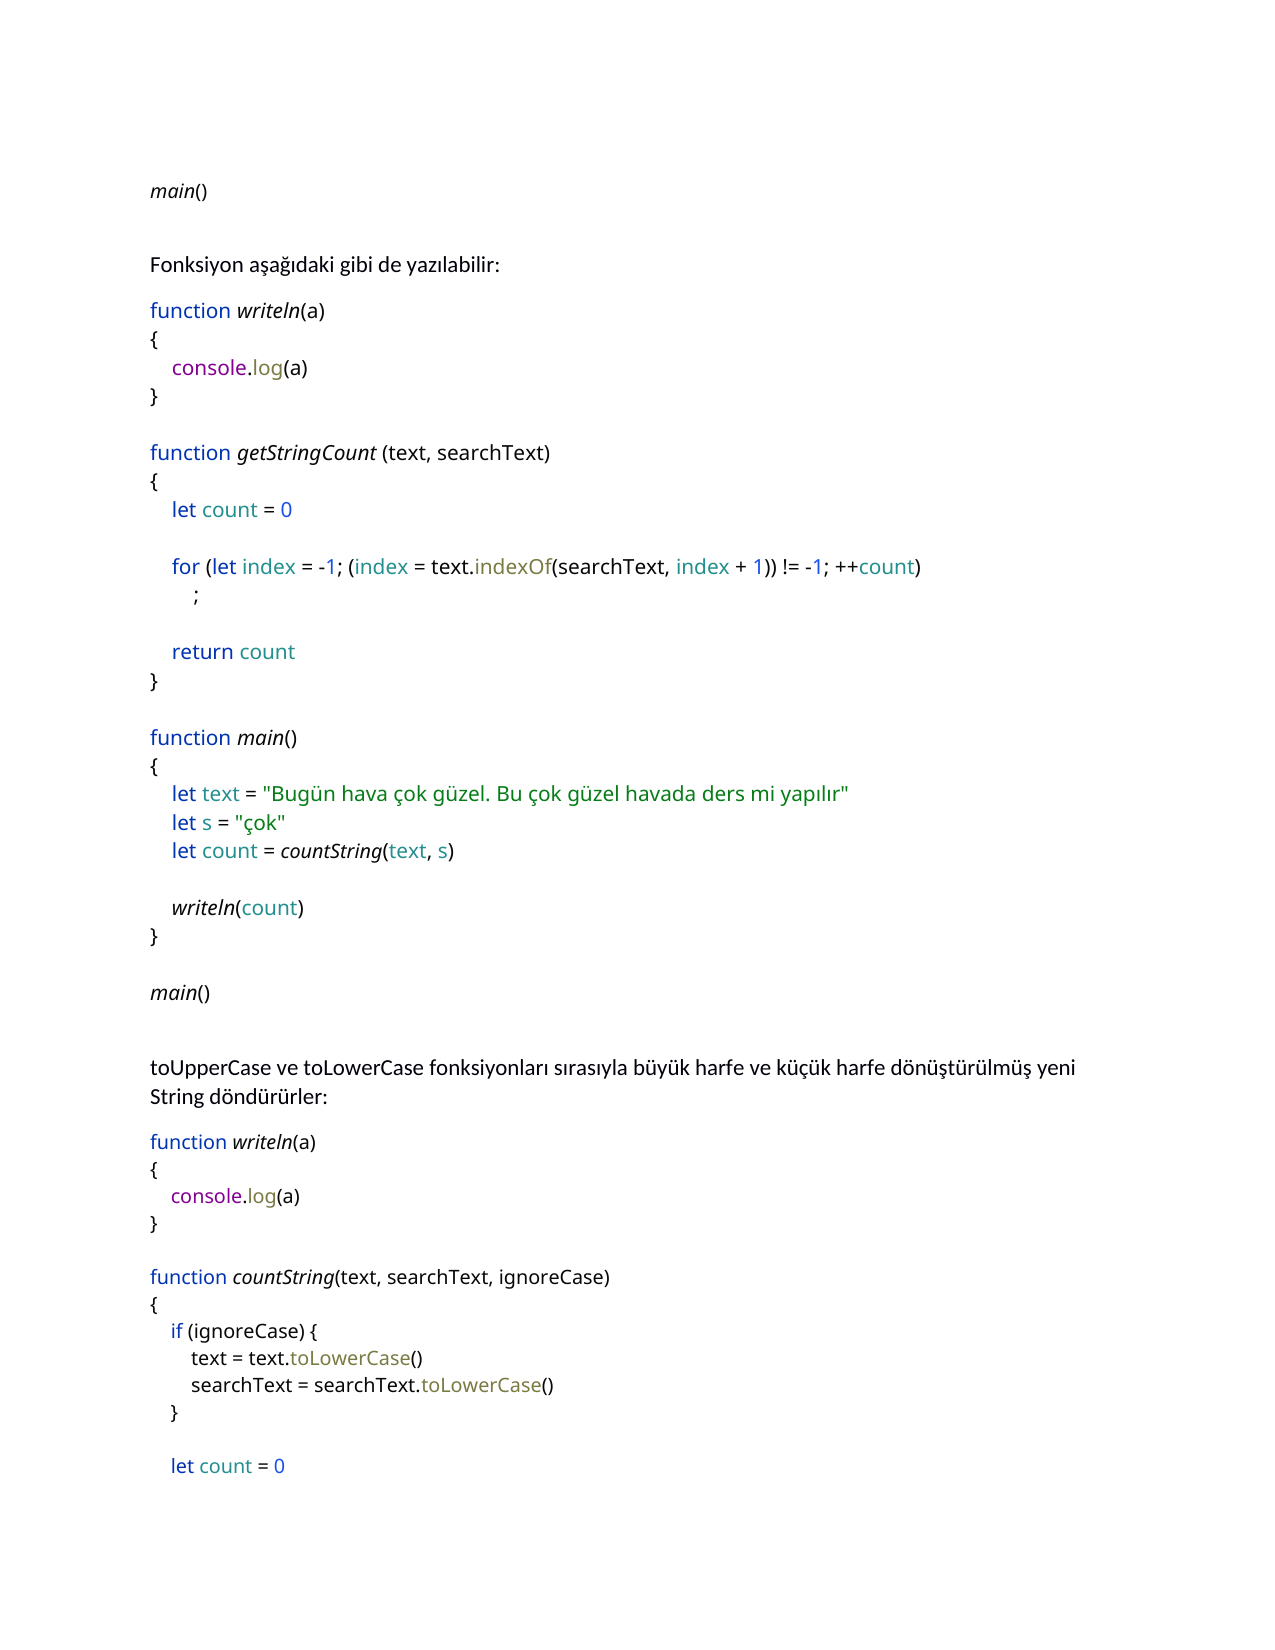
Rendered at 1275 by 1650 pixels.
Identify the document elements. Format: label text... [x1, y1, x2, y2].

text toUpperCase ve toLowerCase fonksiyonları sırasıyla büyük harfe ve küçük harfe dönüştürülmüş yeni String döndürürler: [150, 1053, 1125, 1110]
text function writeln(a) { console.log(a) } function getStringCount (text, searchText) { let count = 0 for (let index = -1; (index = text.indexOf(searchText, index + 1)) != -1; ++count) ; return count } function main() { let text = "Bugün hava çok güzel. Bu çok güzel havada ders mi yapılır" let s = "çok" let count = countString(text, s) writeln(count) } main() [150, 296, 1125, 1007]
text Fonksiyon aşağıdaki gibi de yazılabilir: [150, 250, 1125, 278]
